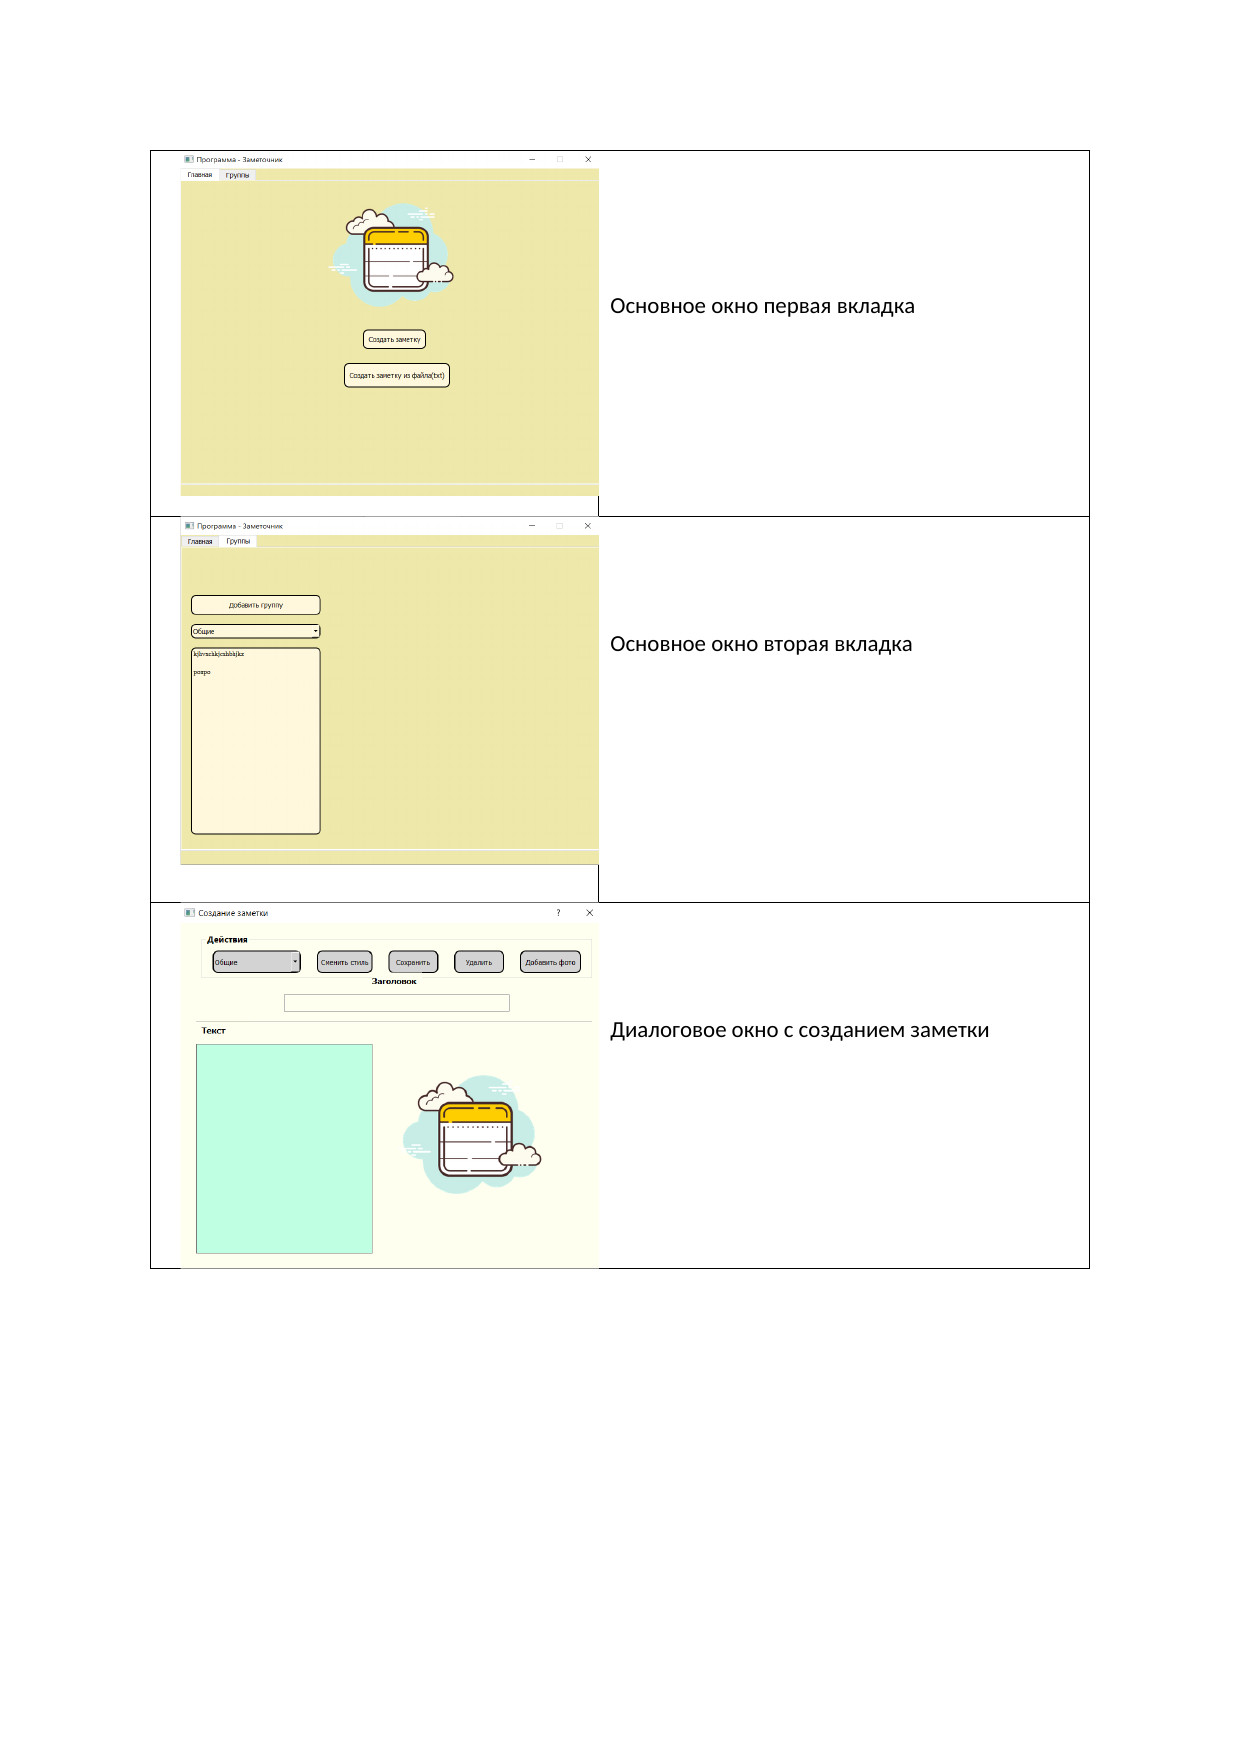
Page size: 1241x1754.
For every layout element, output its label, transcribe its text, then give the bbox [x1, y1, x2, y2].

table_cell [151, 903, 180, 1268]
table_header [151, 151, 598, 516]
table_cell Диалоговое окно с созданием заметки [599, 903, 1089, 1268]
table_header Основное окно первая вкладка [599, 151, 1089, 516]
table_cell Основное окно вторая вкладка [599, 517, 1089, 902]
table_cell [151, 517, 598, 902]
